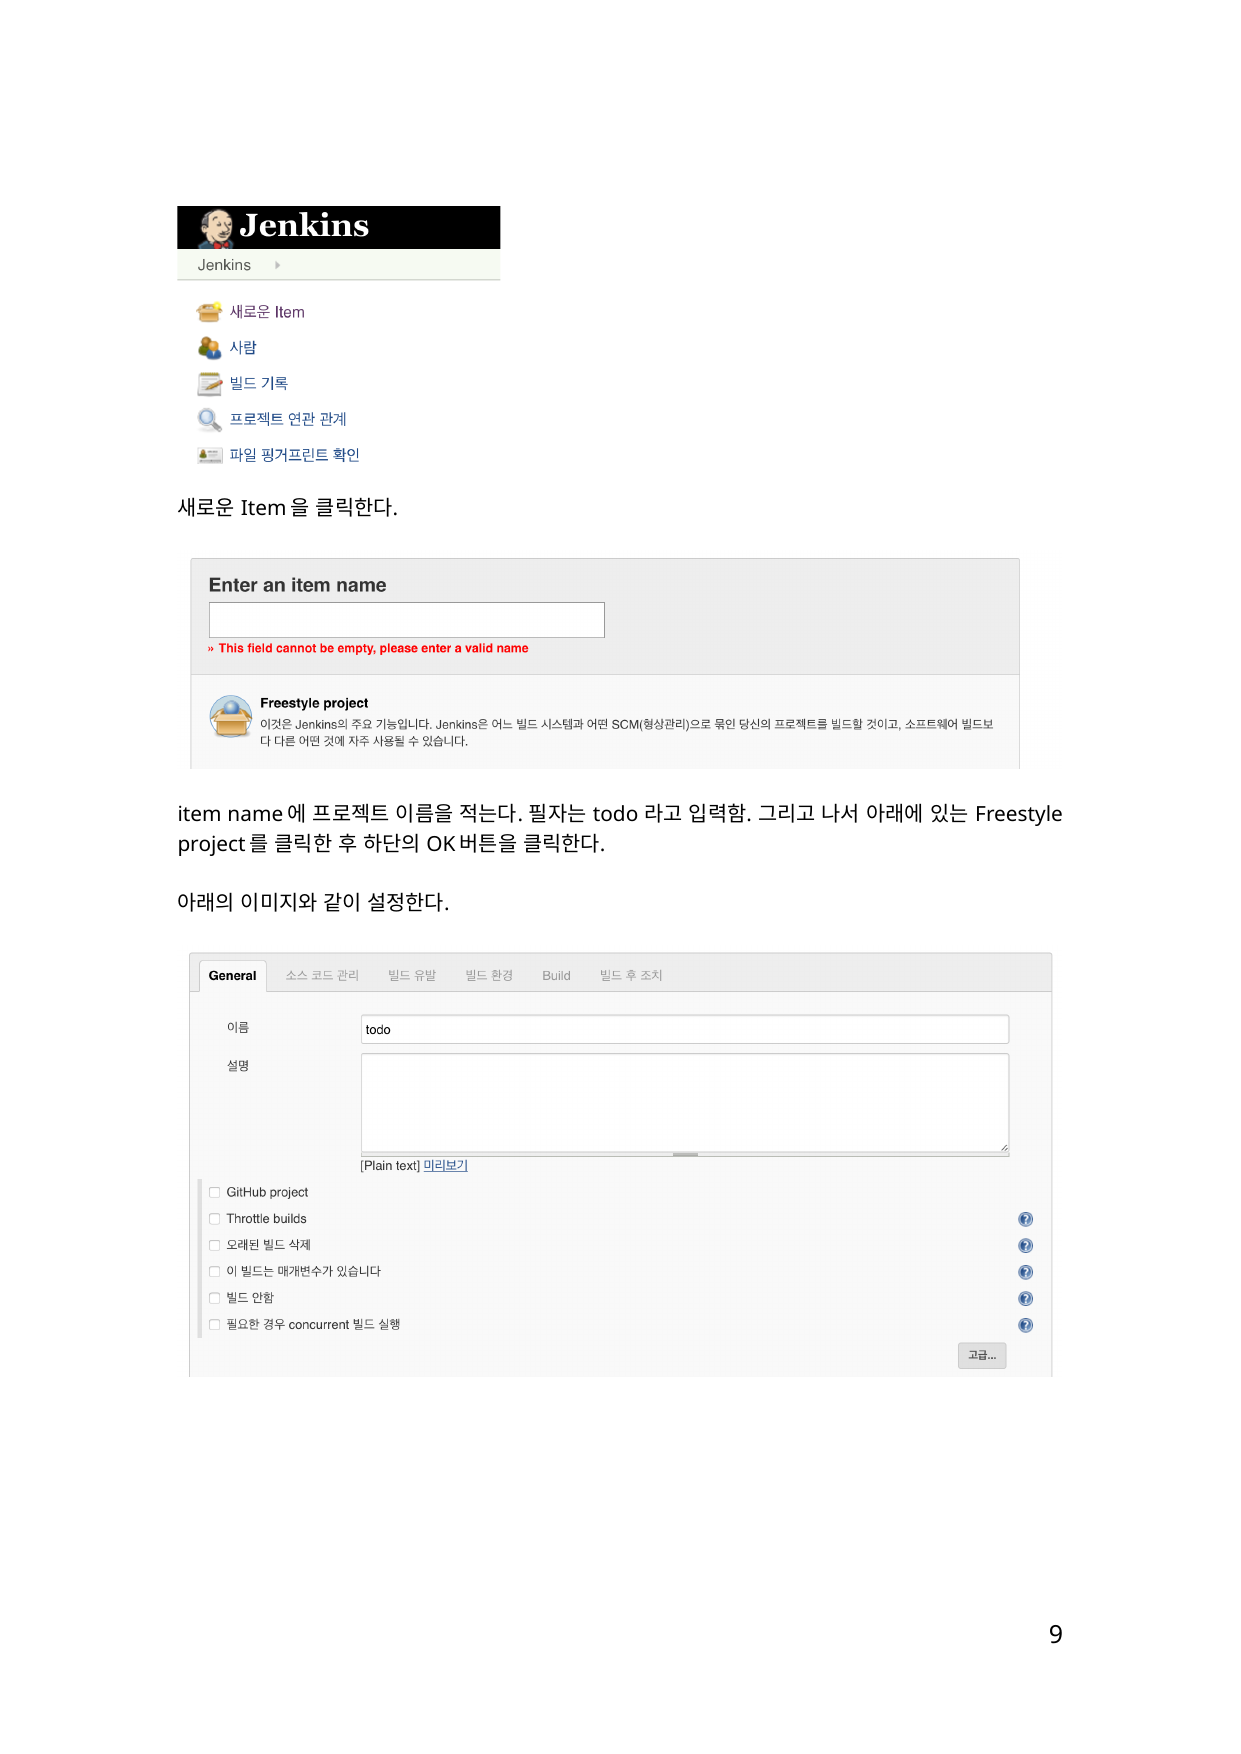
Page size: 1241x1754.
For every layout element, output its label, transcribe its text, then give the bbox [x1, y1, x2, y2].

text 아래의 이미지와 같이 설정한다. [177, 886, 1063, 917]
text 새로운 Item을 클릭한다. [177, 492, 1063, 522]
picture [177, 945, 1063, 1377]
text item name에 프로젝트 이름을 적는다. 필자는 todo 라고 입력함. 그리고 나서 아래에 있는 Freestyle project를 클릭한 후 하단의 OK버튼을 클릭한다. [177, 797, 1063, 858]
picture [177, 550, 1063, 769]
picture [177, 206, 501, 464]
